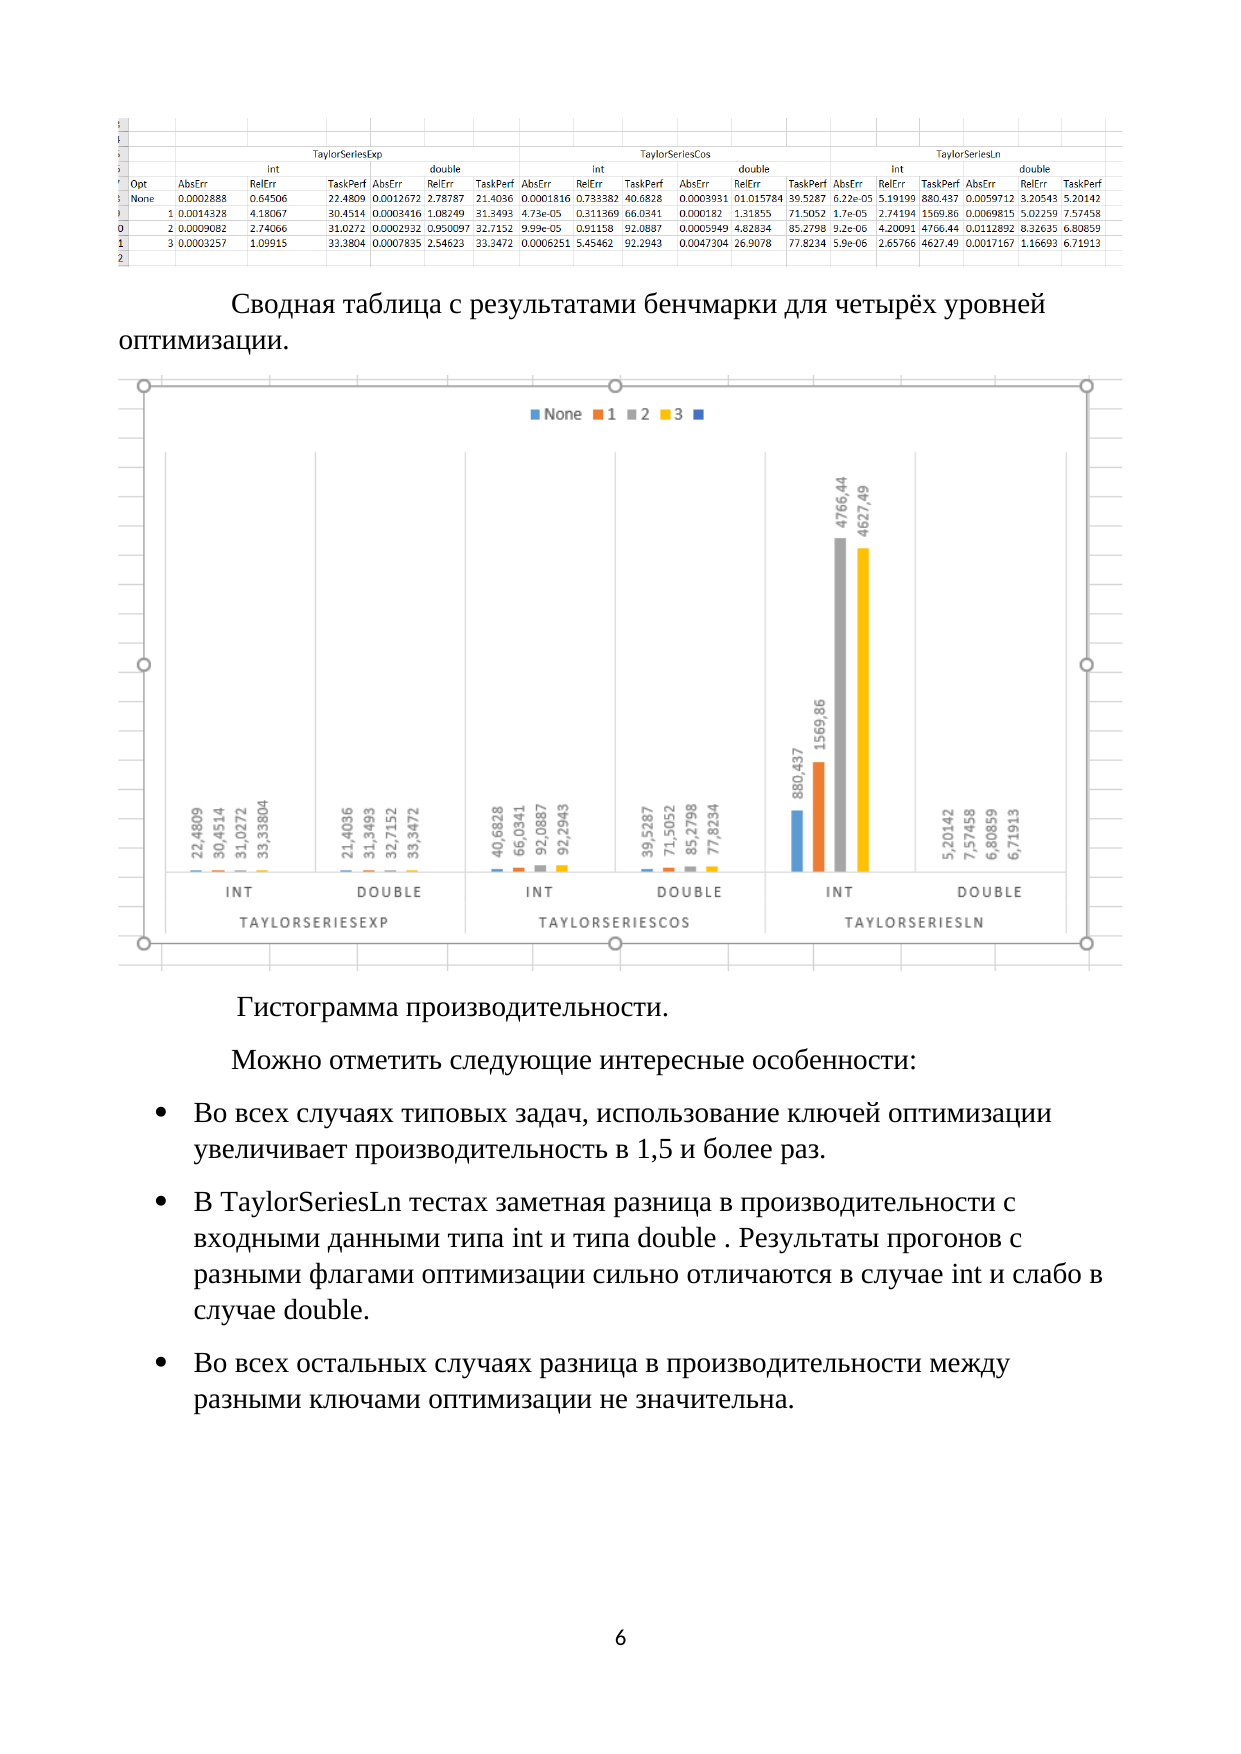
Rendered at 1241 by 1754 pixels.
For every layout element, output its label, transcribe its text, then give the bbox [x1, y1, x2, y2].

text Сводная таблица с результатами бенчмарки для четырёх уровней оптимизации. [118, 286, 1122, 356]
list Во всех случаях типовых задач, использование ключей оптимизации увеличивает производительность в 1,5 и более раз. [156, 1095, 1122, 1164]
list Во всех остальных случаях разница в производительности между разными ключами оптимизации не значительна. [156, 1345, 1122, 1415]
list В TaylorSeriesLn тестах заметная разница в производительности с входными данными типа int и типа double . Результаты прогонов с разными флагами оптимизации сильно отличаются в случае int и слабо в случае double. [156, 1184, 1122, 1326]
picture [118, 375, 1123, 971]
text Можно отметить следующие интересные особенности: [118, 1042, 1122, 1075]
text Гистограмма производительности. [118, 989, 1122, 1023]
picture [118, 118, 1123, 267]
